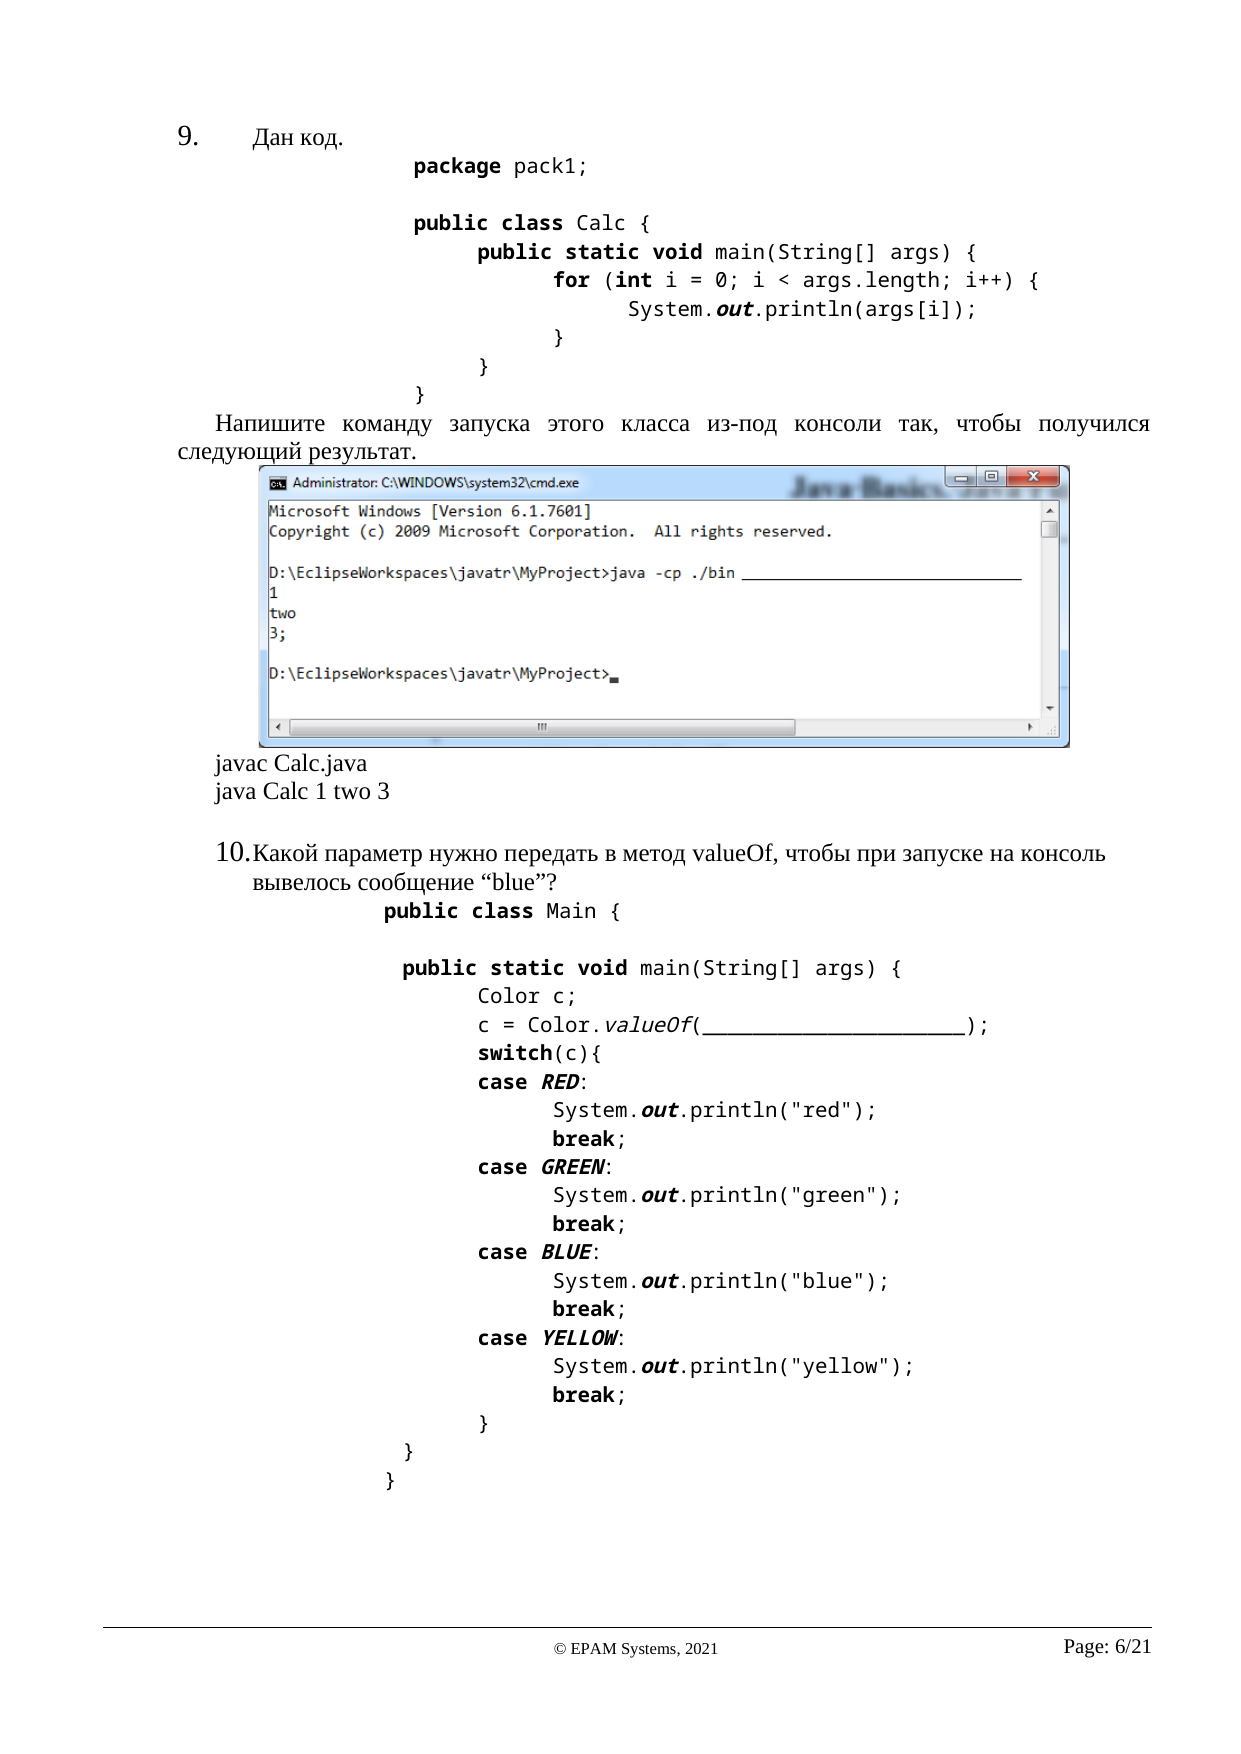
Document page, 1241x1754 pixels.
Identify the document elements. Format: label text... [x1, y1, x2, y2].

text for (int i = 0; i < args.length; i++) { [177, 265, 1152, 294]
text c = Color.valueOf(_____________________); [177, 1010, 1152, 1038]
text System.out.println("blue"); [177, 1266, 1152, 1294]
picture [258, 465, 1070, 748]
text break; [177, 1124, 1152, 1152]
text java Calc 1 two 3 [215, 776, 1152, 805]
text break; [177, 1294, 1152, 1323]
text Напишите команду запуска этого класса из-под консоли так, чтобы получился следующий результат. [177, 408, 1152, 465]
text } [177, 1465, 1152, 1493]
text case GREEN: [177, 1152, 1152, 1181]
text public class Calc { [177, 208, 1152, 237]
list Какой параметр нужно передать в метод valueOf, чтобы при запуске на консоль вывелось сообщение “blue”? [215, 834, 1152, 896]
text } [177, 1408, 1152, 1437]
text break; [177, 1209, 1152, 1237]
text Color c; [177, 982, 1152, 1010]
text switch(c){ [177, 1038, 1152, 1067]
text package pack1; [177, 152, 1152, 180]
text System.out.println(args[i]); [177, 294, 1152, 322]
text case YELLOW: [177, 1323, 1152, 1351]
text } [177, 351, 1152, 379]
text } [177, 322, 1152, 351]
text public class Main { [177, 896, 1152, 925]
text System.out.println("yellow"); [177, 1351, 1152, 1380]
text } [177, 379, 1152, 408]
text case RED: [177, 1067, 1152, 1095]
text public static void main(String[] args) { [177, 953, 1152, 982]
text case BLUE: [177, 1237, 1152, 1266]
text javac Calc.java [215, 748, 1152, 776]
text break; [177, 1380, 1152, 1408]
text public static void main(String[] args) { [177, 237, 1152, 265]
text System.out.println("red"); [177, 1095, 1152, 1124]
text } [177, 1437, 1152, 1465]
list Дан код. [177, 118, 1152, 152]
text System.out.println("green"); [177, 1181, 1152, 1209]
